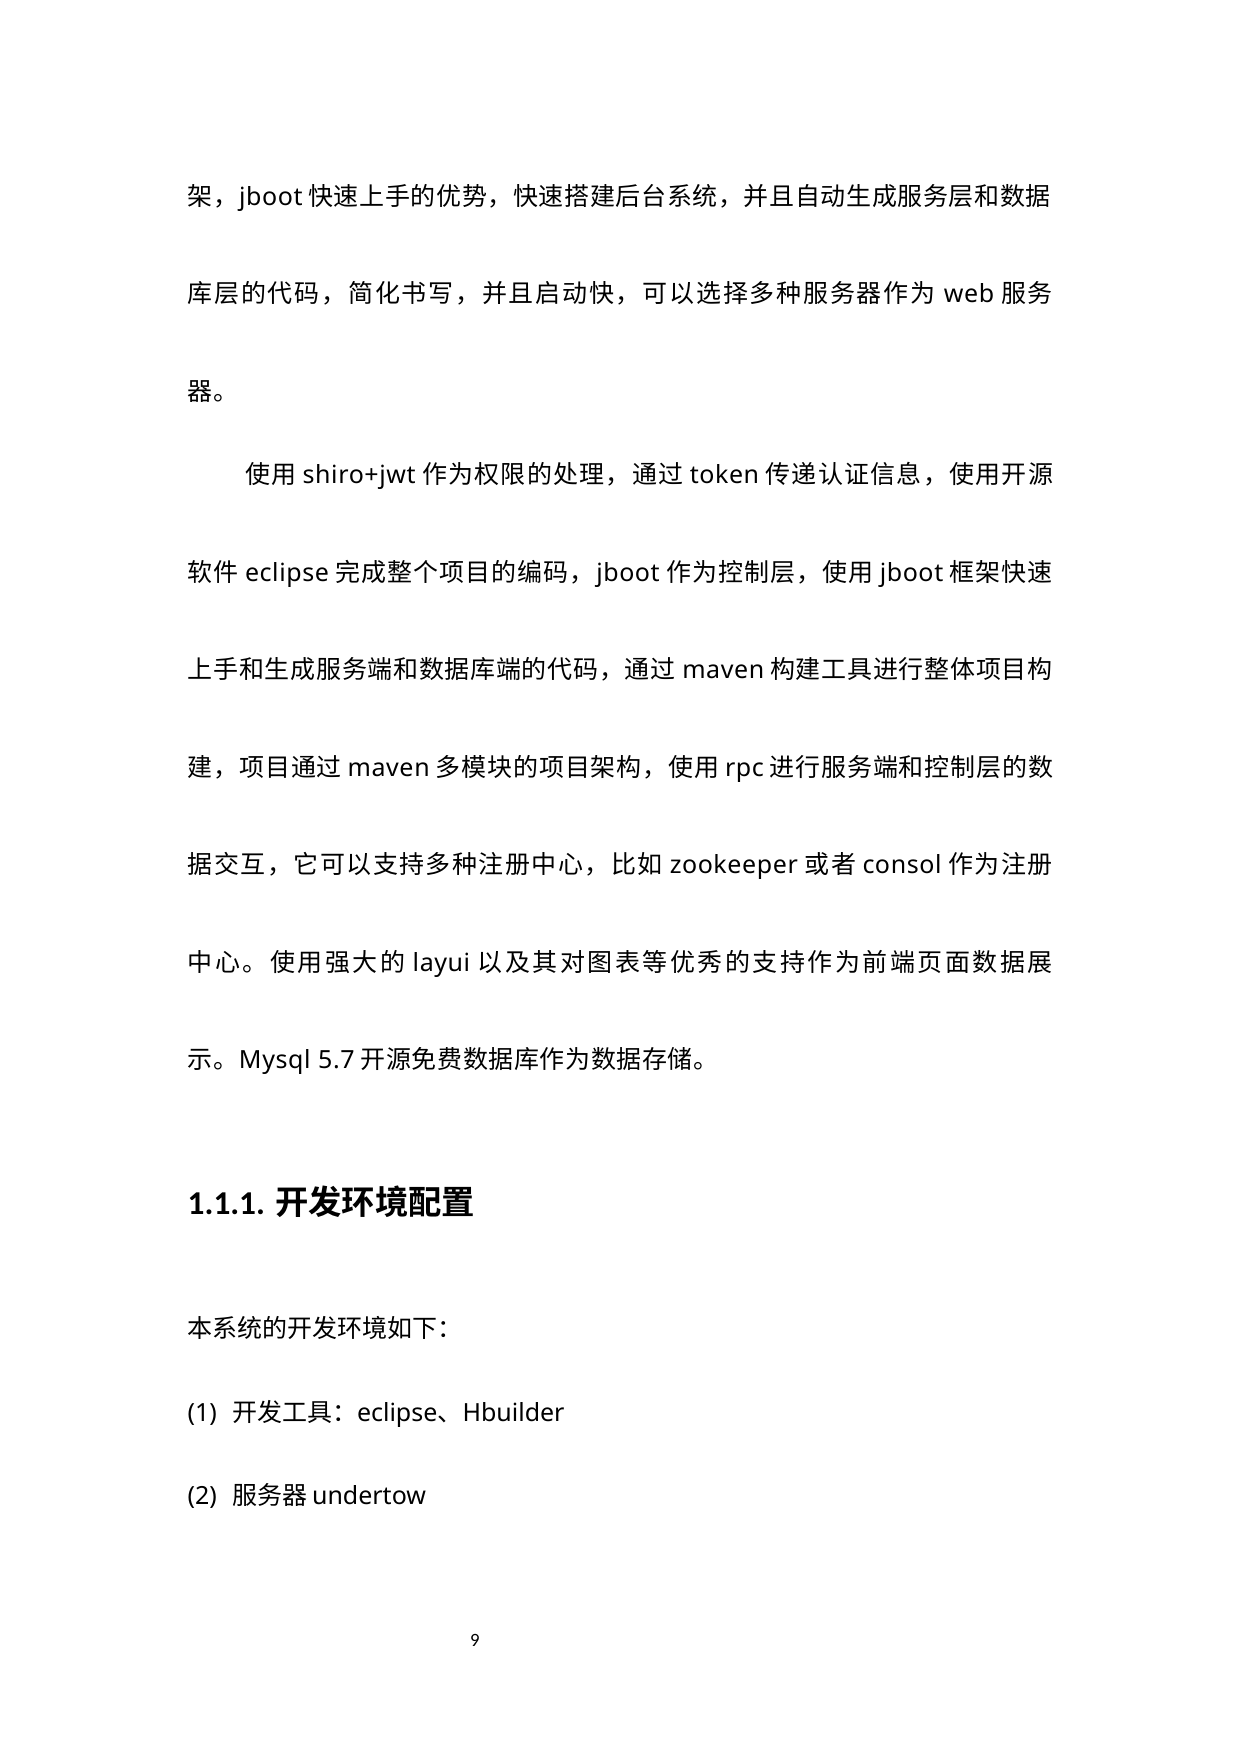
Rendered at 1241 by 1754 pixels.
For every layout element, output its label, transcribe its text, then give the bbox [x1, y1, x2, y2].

list 服务器undertow [187, 1461, 1053, 1526]
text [187, 162, 1053, 422]
list 本系统的开发环境如下： [187, 1294, 1053, 1359]
subtitle 开发环境配置 [187, 1168, 1053, 1233]
list 开发工具：eclipse、Hbuilder [187, 1378, 1053, 1443]
text 使用shiro+jwt作为权限的处理，通过token传递认证信息，使用开源软件eclipse完成整个项目的编码，jboot作为控制层，使用jboot框架快速上手和生成服务端和数据库端的代码，通过maven构建工具进行整体项目构建，项目通过maven多模块的项目架构，使用rpc进行服务端和控制层的数据交互，它可以支持多种注册中心，比如zookeeper或者consol作为注册中心。使用强大的layui以及其对图表等优秀的支持作为前端页面数据展示。Mysql 5.7开源免费数据库作为数据存储。 [187, 440, 1053, 1090]
